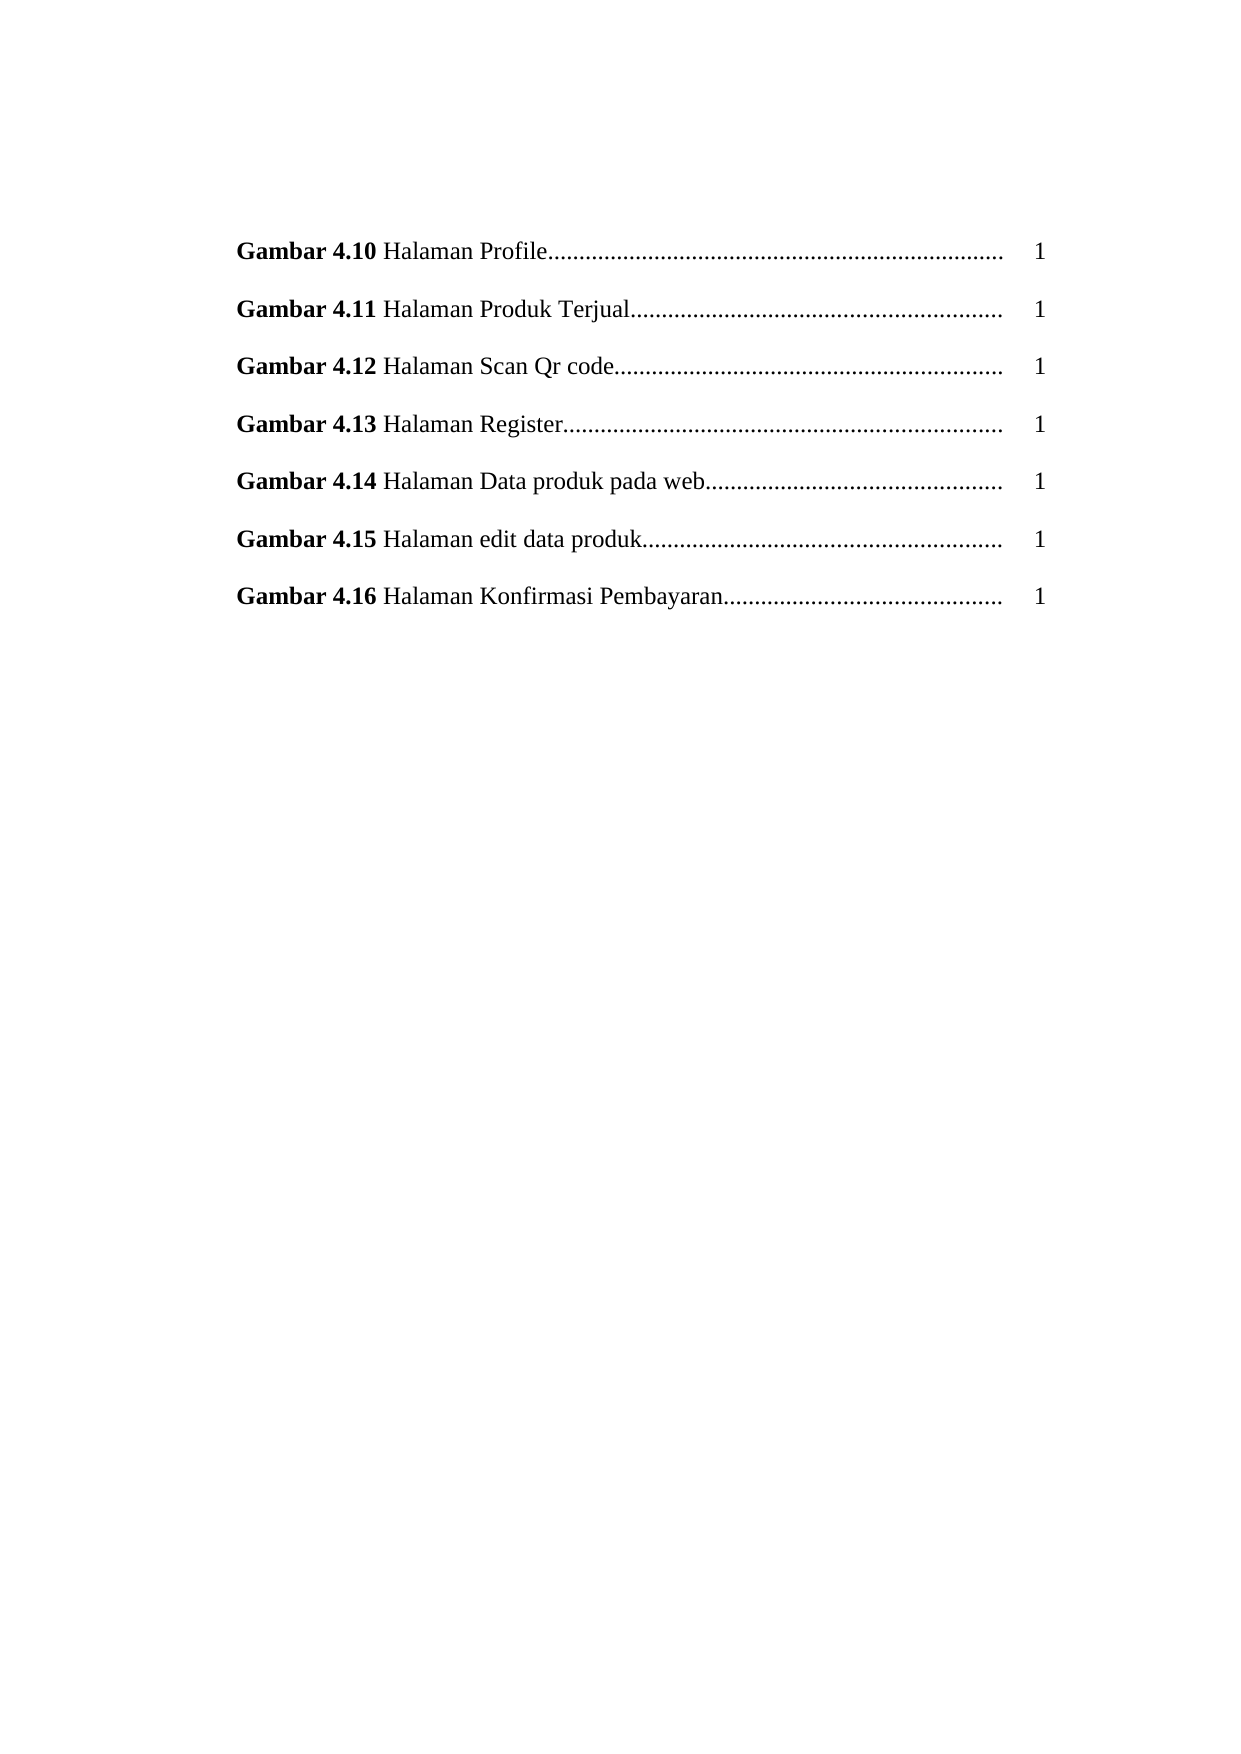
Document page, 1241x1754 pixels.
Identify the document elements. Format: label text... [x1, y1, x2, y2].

text Gambar 4.12 Halaman Scan Qr code 1 [236, 351, 1063, 380]
text Gambar 4.11 Halaman Produk Terjual 1 [236, 294, 1063, 322]
text Gambar 4.16 Halaman Konfirmasi Pembayaran 1 [236, 581, 1063, 610]
text Gambar 4.13 Halaman Register 1 [236, 409, 1063, 437]
text Gambar 4.15 Halaman edit data produk 1 [236, 524, 1063, 552]
text Gambar 4.14 Halaman Data produk pada web 1 [236, 466, 1063, 495]
text Gambar 4.10 Halaman Profile 1 [236, 236, 1063, 265]
